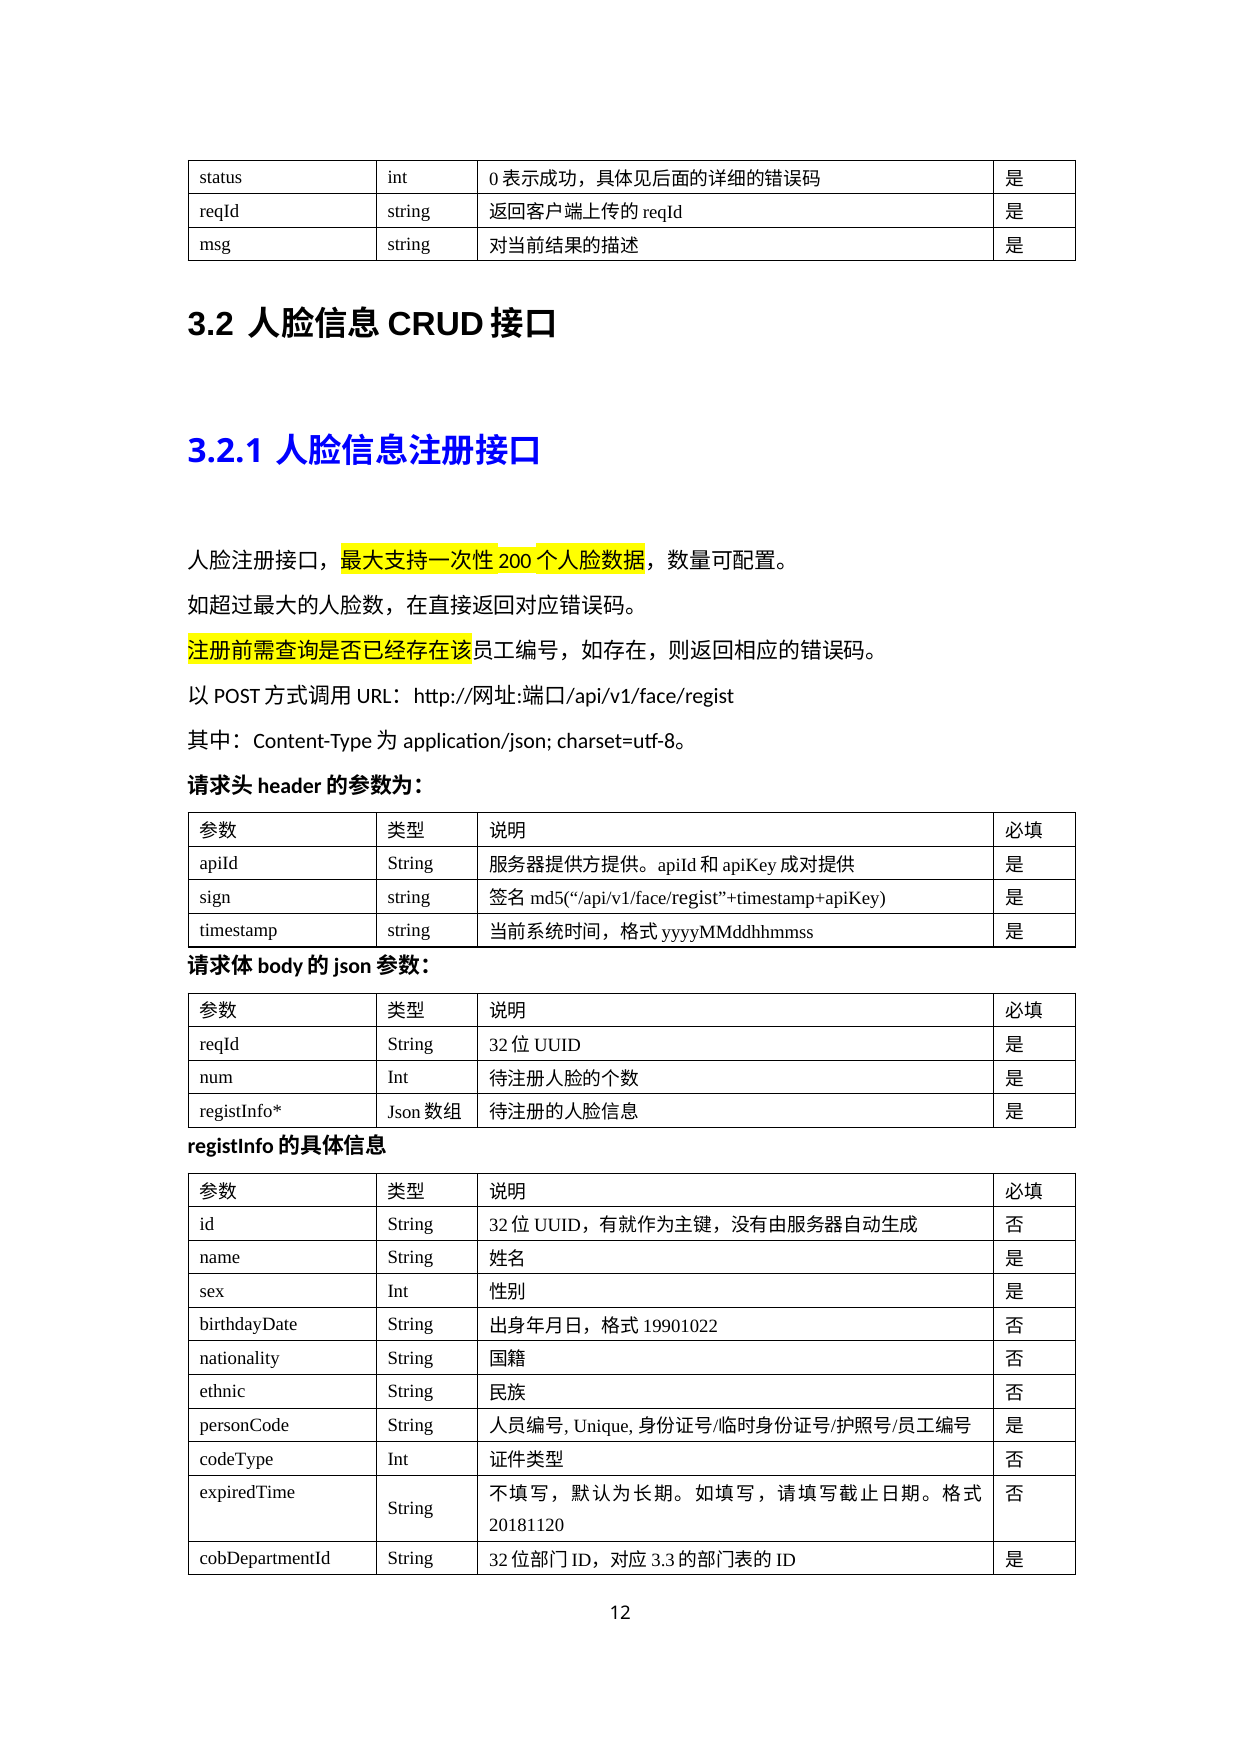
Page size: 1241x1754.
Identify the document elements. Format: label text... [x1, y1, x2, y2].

table_cell 服务器提供方提供。apiId和apiKey成对提供 [478, 847, 993, 879]
subtitle 人脸信息CRUD接口 [187, 288, 1053, 353]
table_cell 32位UUID，有就作为主键，没有由服务器自动生成 [478, 1207, 993, 1240]
table_header 参数 [189, 994, 376, 1026]
table_cell birthdayDate [189, 1308, 376, 1340]
table_cell String [377, 1308, 477, 1340]
table_cell 性别 [478, 1274, 993, 1307]
table_cell 当前系统时间，格式yyyyMMddhhmmss [478, 914, 993, 946]
table_cell 不填写，默认为长期。如填写，请填写截止日期。格式20181120 [478, 1476, 993, 1541]
table_cell 是 [994, 1094, 1075, 1127]
table_cell 待注册人脸的个数 [478, 1061, 993, 1093]
table_cell 是 [994, 228, 1075, 260]
table_cell 32位部门ID，对应3.3的部门表的ID [478, 1542, 993, 1574]
table_cell 出身年月日，格式19901022 [478, 1308, 993, 1340]
table_cell status [189, 161, 376, 193]
table_cell 是 [994, 161, 1075, 193]
table_cell 否 [994, 1207, 1075, 1240]
table_cell 否 [994, 1442, 1075, 1474]
text 以POST方式调用URL：http://网址:端口/api/v1/face/regist [187, 677, 1053, 710]
table_header 说明 [478, 1174, 993, 1206]
table_cell 是 [994, 880, 1075, 913]
subtitle 人脸信息注册接口 [187, 415, 1053, 480]
table_cell sex [189, 1274, 376, 1307]
table_cell 签名md5(“/api/v1/face/regist”+timestamp+apiKey) [478, 880, 993, 913]
table_cell cobDepartmentId [189, 1542, 376, 1574]
table_cell 是 [994, 1241, 1075, 1273]
table_cell 人员编号, Unique, 身份证号/临时身份证号/护照号/员工编号 [478, 1409, 993, 1441]
table_cell int [377, 161, 477, 193]
table_cell id [189, 1207, 376, 1240]
table_cell 是 [994, 1027, 1075, 1059]
table_cell String [377, 1542, 477, 1574]
table_cell 是 [994, 914, 1075, 946]
table_cell personCode [189, 1409, 376, 1441]
table_cell String [377, 847, 477, 879]
table_cell 32位UUID [478, 1027, 993, 1059]
table_cell String [377, 1207, 477, 1240]
table_header 必填 [994, 1174, 1075, 1206]
table_cell 否 [994, 1308, 1075, 1340]
table_cell String [377, 1341, 477, 1374]
table_cell name [189, 1241, 376, 1273]
table_header 说明 [478, 813, 993, 846]
table_cell 返回客户端上传的reqId [478, 194, 993, 227]
table_cell string [377, 914, 477, 946]
text 人脸注册接口，最大支持一次性200个人脸数据，数量可配置。 [187, 542, 1053, 575]
table_cell 国籍 [478, 1341, 993, 1374]
text registInfo的具体信息 [187, 1128, 1053, 1160]
table_cell String [377, 1375, 477, 1407]
table_cell String [377, 1409, 477, 1441]
table_cell Json数组 [377, 1094, 477, 1127]
table_cell 是 [994, 1274, 1075, 1307]
table_header 类型 [377, 1174, 477, 1206]
table_header 类型 [377, 994, 477, 1026]
table_header 必填 [994, 994, 1075, 1026]
table_cell expiredTime [189, 1476, 376, 1541]
table_cell 是 [994, 1061, 1075, 1093]
table_cell apiId [189, 847, 376, 879]
table_cell string [377, 880, 477, 913]
table_cell 0表示成功，具体见后面的详细的错误码 [478, 161, 993, 193]
table_cell 否 [994, 1341, 1075, 1374]
text 请求体body的json参数： [187, 947, 1053, 980]
text 请求头header的参数为： [187, 767, 1053, 800]
table_cell 证件类型 [478, 1442, 993, 1474]
table_header 参数 [189, 813, 376, 846]
table_cell String [377, 1241, 477, 1273]
table_cell reqId [189, 1027, 376, 1059]
text 如超过最大的人脸数，在直接返回对应错误码。 [187, 587, 1053, 620]
table_cell String [377, 1027, 477, 1059]
table_cell codeType [189, 1442, 376, 1474]
table_cell num [189, 1061, 376, 1093]
text 注册前需查询是否已经存在该员工编号，如存在，则返回相应的错误码。 [187, 632, 1053, 665]
table_cell Int [377, 1442, 477, 1474]
table_cell string [377, 228, 477, 260]
table_cell reqId [189, 194, 376, 227]
table_cell registInfo* [189, 1094, 376, 1127]
table_cell 民族 [478, 1375, 993, 1407]
table_header 说明 [478, 994, 993, 1026]
text 其中：Content-Type为application/json; charset=utf-8。 [187, 722, 1053, 755]
table_cell 是 [994, 194, 1075, 227]
table_cell ethnic [189, 1375, 376, 1407]
table_cell 是 [994, 1409, 1075, 1441]
table_cell 是 [994, 847, 1075, 879]
table_cell Int [377, 1061, 477, 1093]
table_cell Int [377, 1274, 477, 1307]
table_cell 否 [994, 1476, 1075, 1541]
table_cell string [377, 194, 477, 227]
table_cell nationality [189, 1341, 376, 1374]
table_cell timestamp [189, 914, 376, 946]
table_cell 待注册的人脸信息 [478, 1094, 993, 1127]
table_cell 否 [994, 1375, 1075, 1407]
table_cell 是 [994, 1542, 1075, 1574]
table_cell 对当前结果的描述 [478, 228, 993, 260]
table_cell String [377, 1476, 477, 1541]
table_header 参数 [189, 1174, 376, 1206]
table_header 必填 [994, 813, 1075, 846]
table_cell sign [189, 880, 376, 913]
table_cell 姓名 [478, 1241, 993, 1273]
table_cell msg [189, 228, 376, 260]
table_header 类型 [377, 813, 477, 846]
